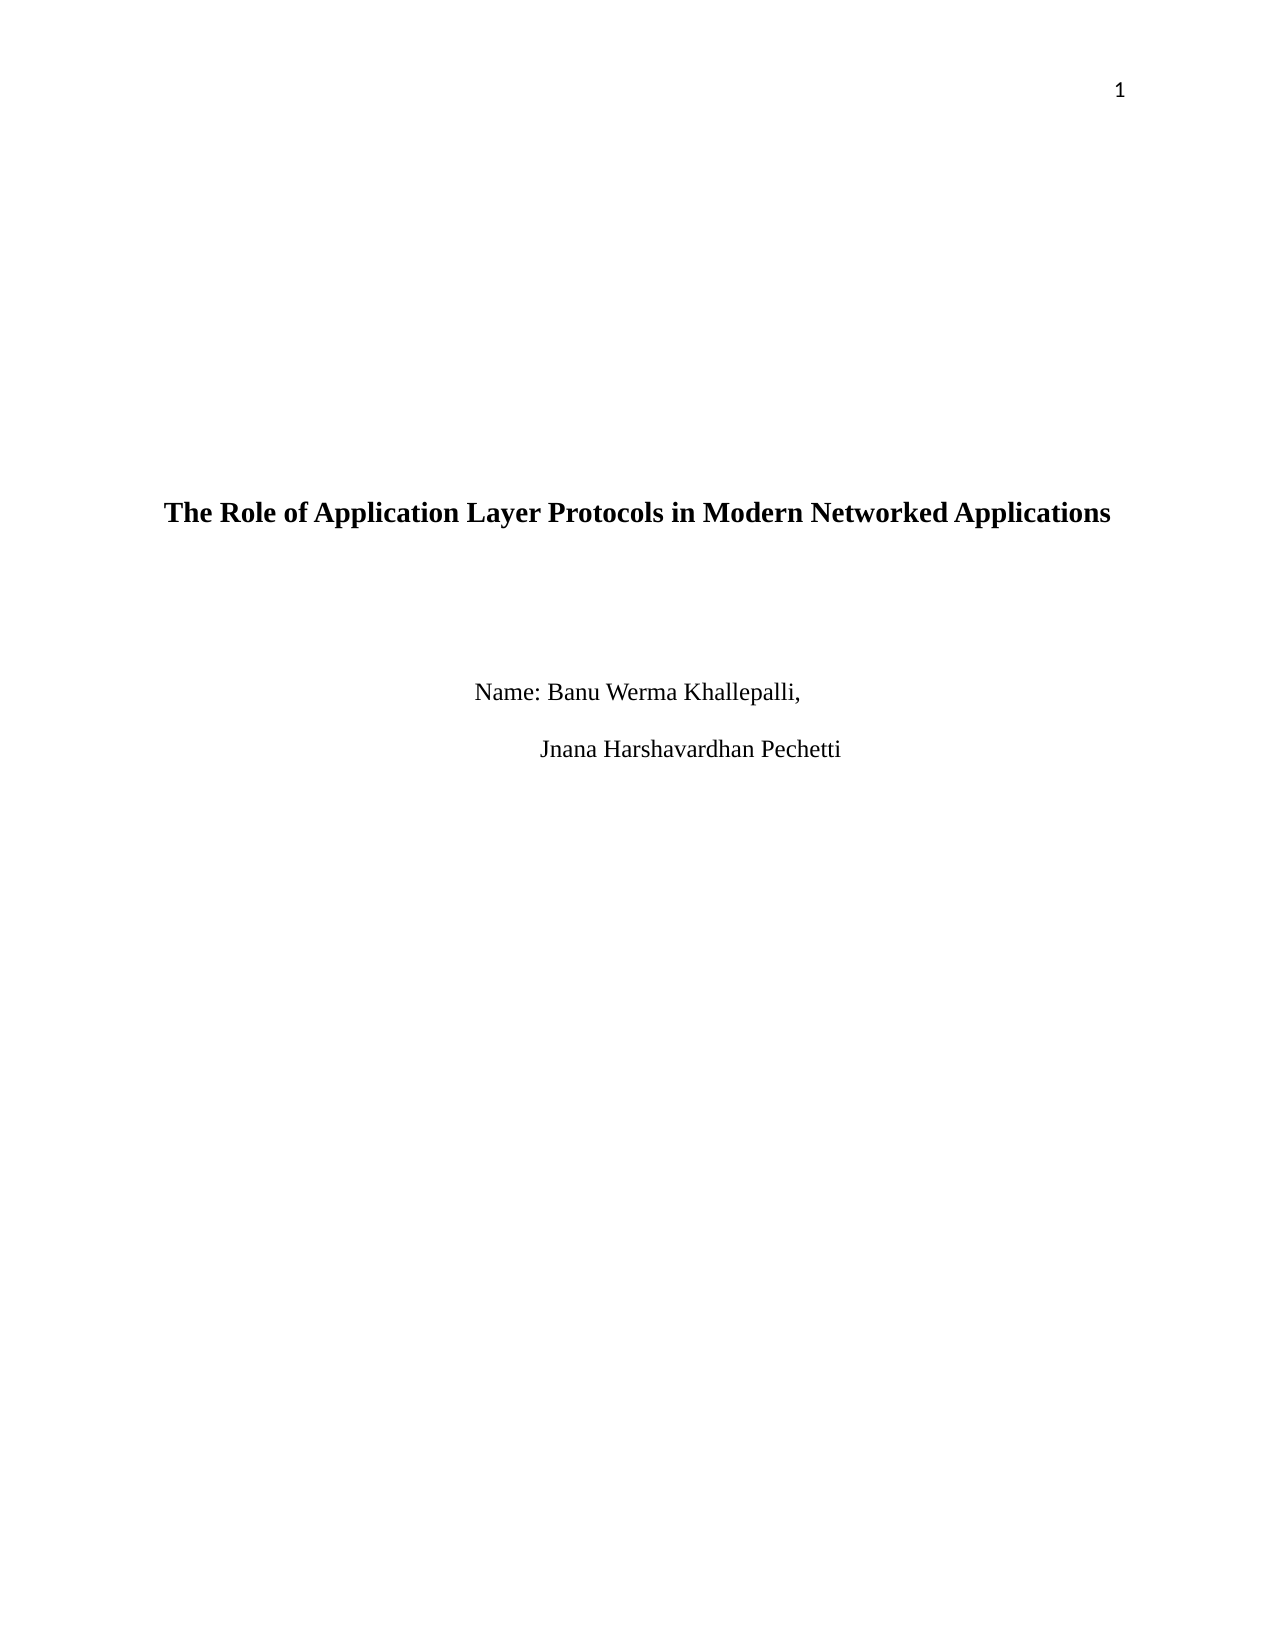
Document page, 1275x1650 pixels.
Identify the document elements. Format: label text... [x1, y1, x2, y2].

text The Role of Application Layer Protocols in Modern Networked Applications [150, 495, 1125, 528]
text Name: Banu Werma Khallepalli, [150, 677, 1125, 706]
text Jnana Harshavardhan Pechetti [150, 734, 1125, 763]
